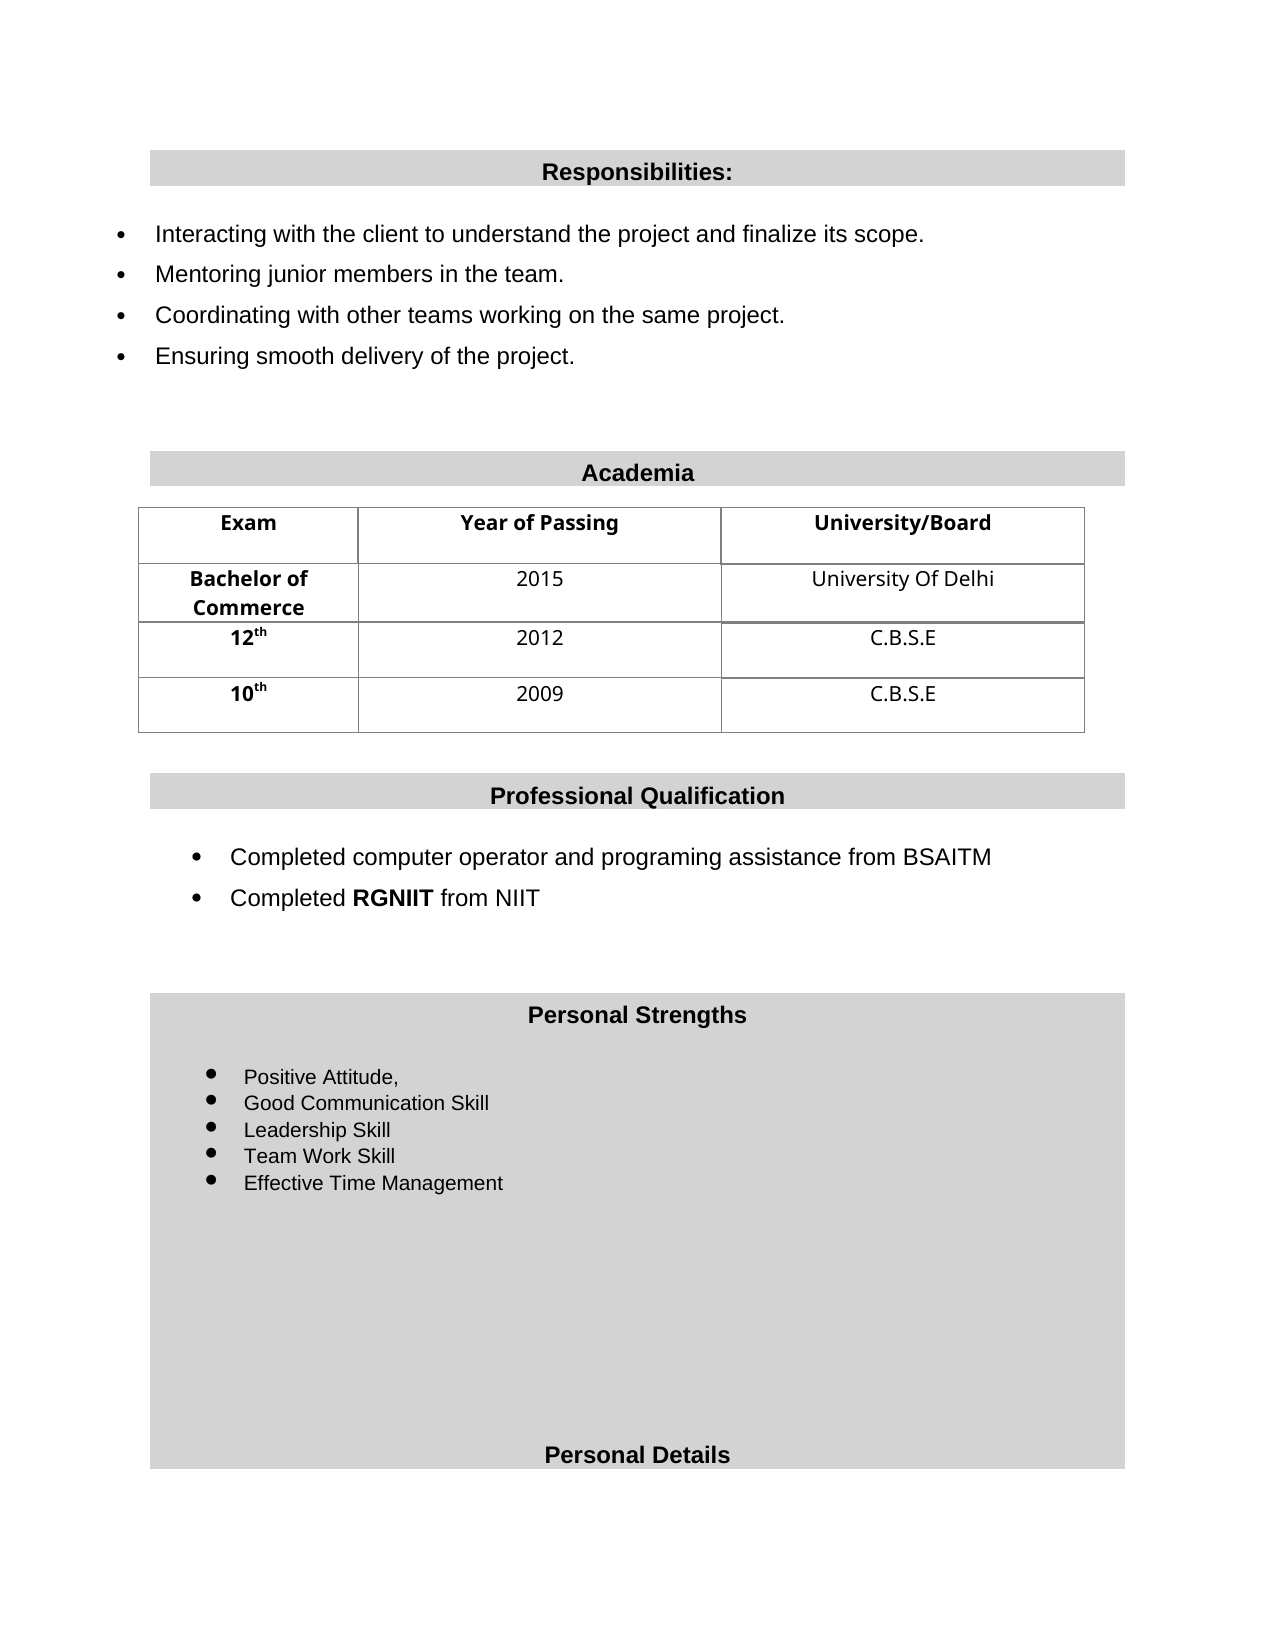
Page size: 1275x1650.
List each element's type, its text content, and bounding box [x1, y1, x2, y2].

table_cell 2009 [359, 678, 721, 732]
list Completed computer operator and programing assistance from BSAITM [192, 830, 1120, 871]
table_cell 2015 [359, 564, 721, 621]
list Team Work Skill [206, 1143, 1125, 1170]
text Personal Strengths [150, 993, 1125, 1029]
table_cell 12th [139, 623, 358, 677]
list Mentoring junior members in the team. [117, 247, 1120, 288]
list Completed RGNIIT from NIIT [192, 871, 1120, 912]
table_cell Bachelor of Commerce [139, 564, 358, 621]
list Positive Attitude, [206, 1064, 1125, 1090]
table_cell C.B.S.E [722, 624, 1084, 677]
text Academia [150, 451, 1125, 486]
table_cell University Of Delhi [722, 565, 1084, 621]
text Responsibilities: [150, 150, 1125, 186]
list Effective Time Management [206, 1170, 1125, 1197]
list Good Communication Skill [206, 1090, 1125, 1117]
table_header University/Board [722, 508, 1084, 562]
list Leadership Skill [206, 1117, 1125, 1143]
list Ensuring smooth delivery of the project. [117, 329, 1120, 369]
table_header Exam [139, 508, 357, 562]
list Coordinating with other teams working on the same project. [117, 288, 1120, 329]
table_cell 2012 [359, 623, 721, 677]
table_cell 10th [139, 678, 358, 732]
table_cell C.B.S.E [722, 679, 1084, 732]
table_header Year of Passing [359, 508, 720, 562]
list Interacting with the client to understand the project and finalize its scope. [117, 207, 1120, 247]
text Professional Qualification [150, 773, 1125, 809]
text Personal Details [150, 1049, 1125, 1469]
